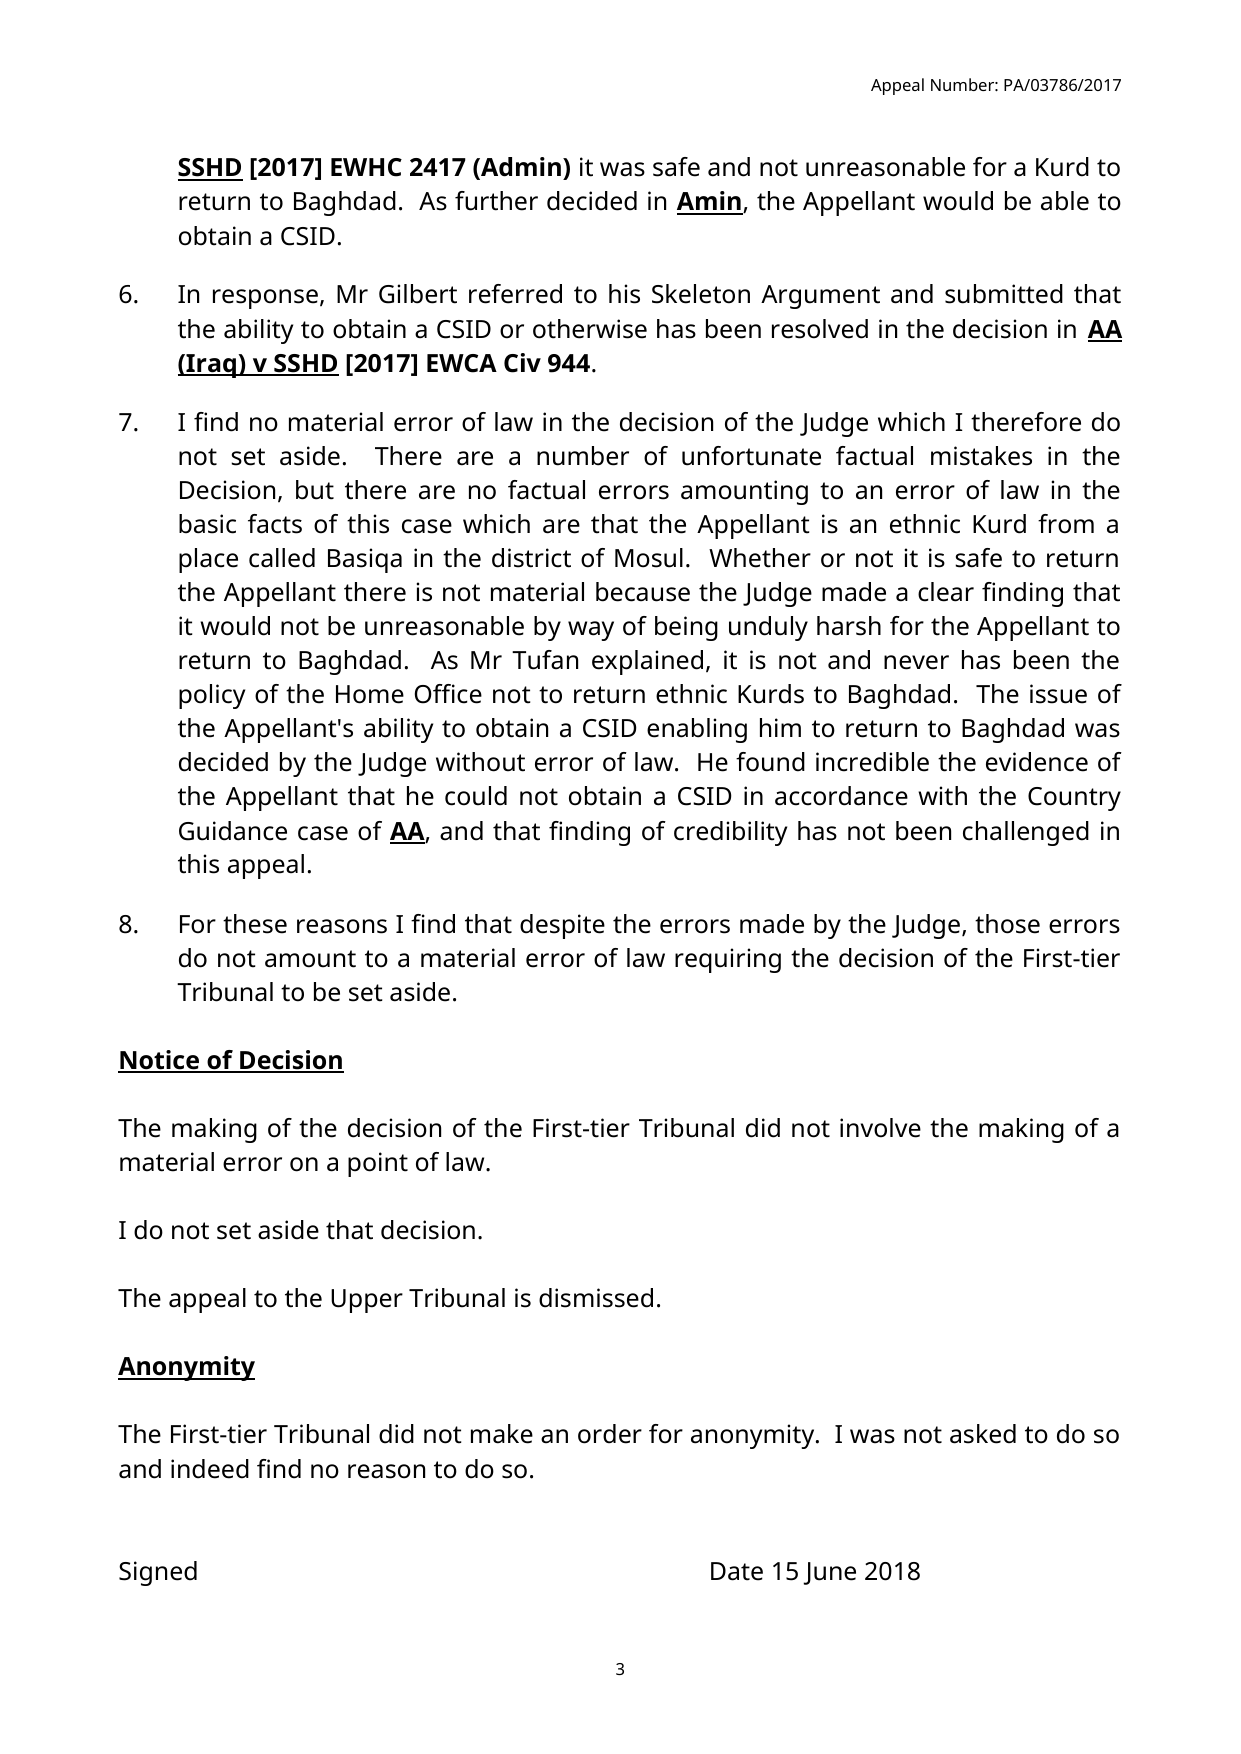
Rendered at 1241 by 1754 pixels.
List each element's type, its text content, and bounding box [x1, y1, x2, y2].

list In response, Mr Gilbert referred to his Skeleton Argument and submitted that the ability to obtain a CSID or otherwise has been resolved in the decision in AA (Iraq) v SSHD [2017] EWCA Civ 944. [118, 277, 1122, 379]
text Anonymity [118, 1349, 1122, 1383]
text Notice of Decision [118, 1042, 1122, 1077]
text I do not set aside that decision. [118, 1213, 1122, 1247]
list For these reasons I find that despite the errors made by the Judge, those errors do not amount to a material error of law requiring the decision of the First-tier Tribunal to be set aside. [118, 906, 1122, 1008]
text The appeal to the Upper Tribunal is dismissed. [118, 1281, 1122, 1315]
text The making of the decision of the First-tier Tribunal did not involve the making of a material error on a point of law. [118, 1111, 1122, 1179]
text The First-tier Tribunal did not make an order for anonymity. I was not asked to do so and indeed find no reason to do so. [118, 1417, 1122, 1485]
list I find no material error of law in the decision of the Judge which I therefore do not set aside. There are a number of unfortunate factual mistakes in the Decision, but there are no factual errors amounting to an error of law in the basic facts of this case which are that the Appellant is an ethnic Kurd from a place called Basiqa in the district of Mosul. Whether or not it is safe to return the Appellant there is not material because the Judge made a clear finding that it would not be unreasonable by way of being unduly harsh for the Appellant to return to Baghdad. As Mr Tufan explained, it is not and never has been the policy of the Home Office not to return ethnic Kurds to Baghdad. The issue of the Appellant's ability to obtain a CSID enabling him to return to Baghdad was decided by the Judge without error of law. He found incredible the evidence of the Appellant that he could not obtain a CSID in accordance with the Country Guidance case of AA, and that finding of credibility has not been challenged in this appeal. [118, 404, 1122, 881]
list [118, 150, 1122, 252]
text Signed Date 15 June 2018 [118, 1553, 1122, 1587]
